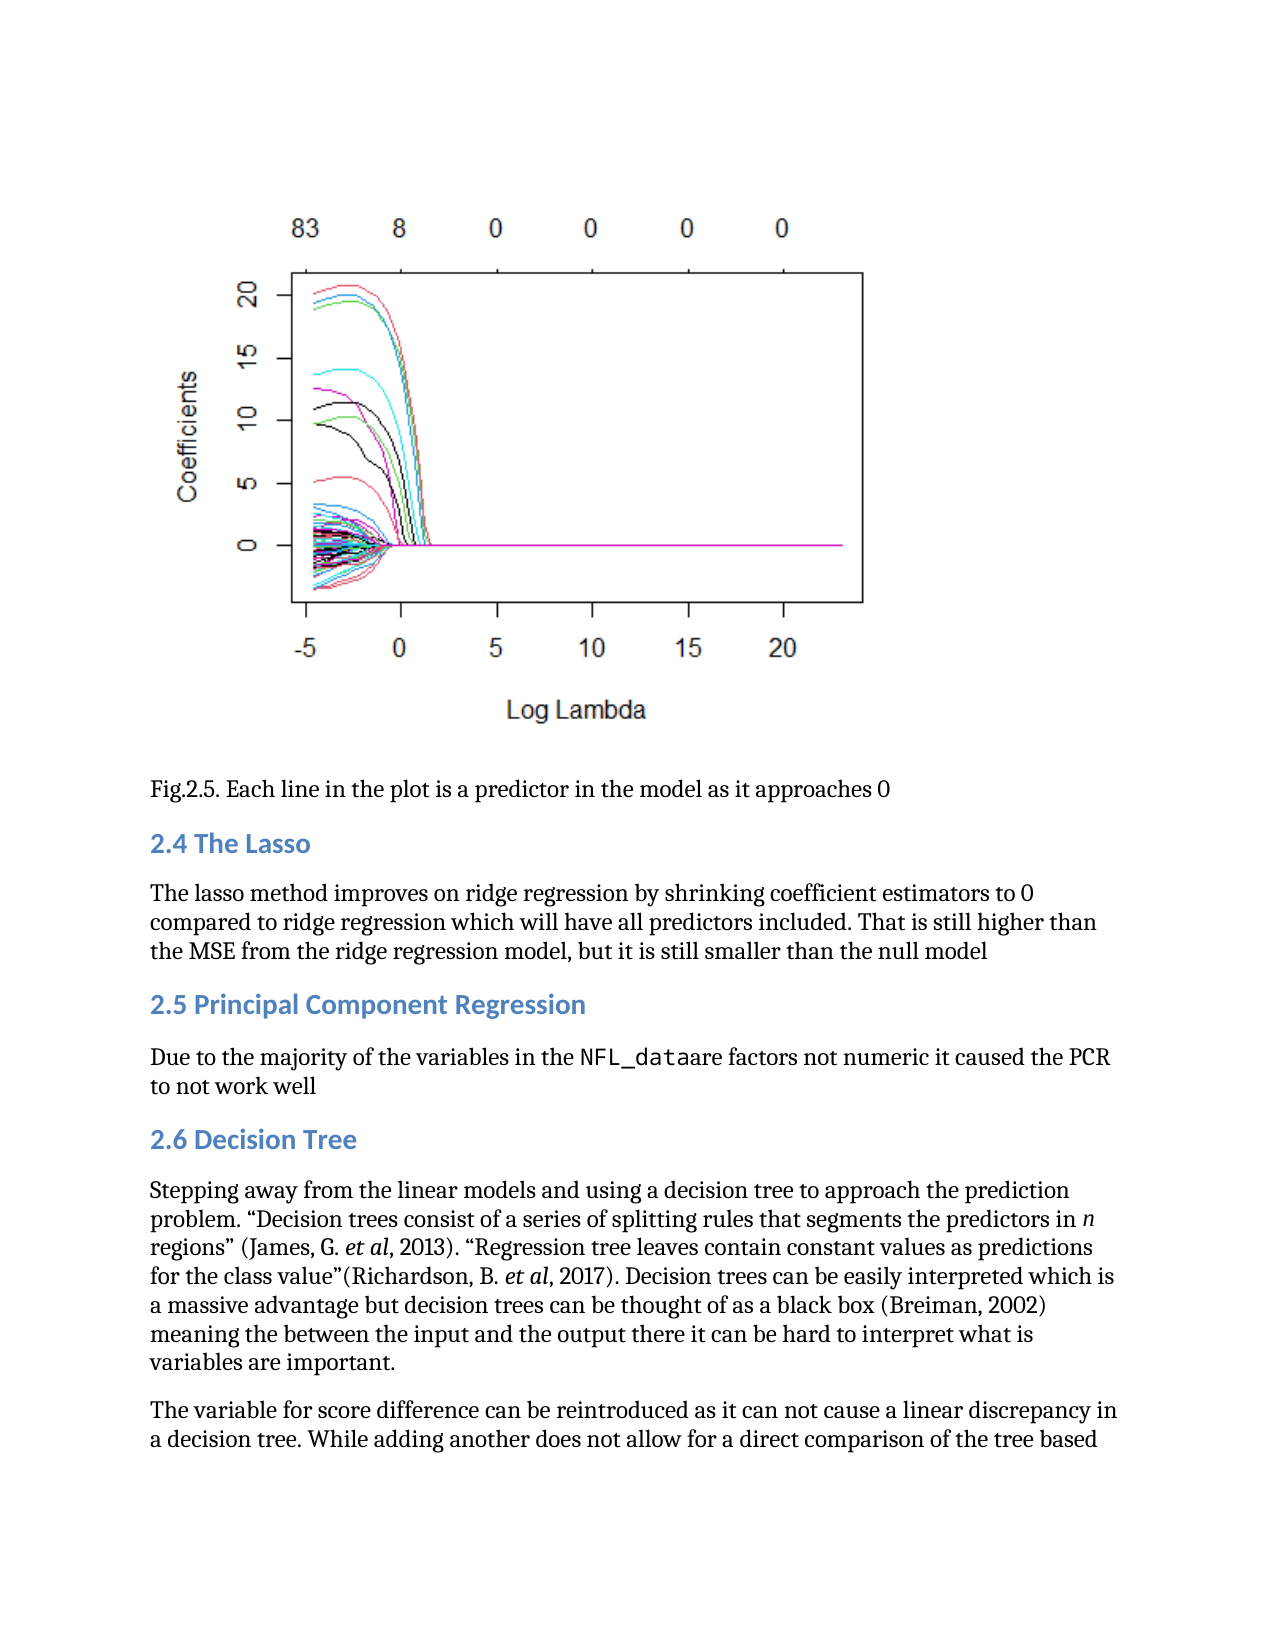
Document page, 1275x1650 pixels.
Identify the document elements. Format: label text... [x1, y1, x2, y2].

text Fig.2.5. Each line in the plot is a predictor in the model as it approaches 0 [150, 775, 1125, 804]
subtitle 2.5 Principal Component Regression [150, 986, 1125, 1022]
subtitle 2.4 The Lasso [150, 825, 1125, 860]
picture [168, 150, 927, 757]
subtitle 2.6 Decision Tree [150, 1121, 1125, 1157]
text The lasso method improves on ridge regression by shrinking coefficient estimators to 0 compared to ridge regression which will have all predictors included. That is still higher than the MSE from the ridge regression model, but it is still smaller than the null model [150, 879, 1125, 965]
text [150, 1396, 1125, 1453]
text Due to the majority of the variables in the NFL_dataare factors not numeric it caused the PCR to not work well [150, 1041, 1125, 1101]
text Stepping away from the linear models and using a decision tree to approach the prediction problem. “Decision trees consist of a series of splitting rules that segments the predictors in regions” (James, G. et al, 2013). “Regression tree leaves contain constant values as predictions for the class value”(Richardson, B. et al, 2017). Decision trees can be easily interpreted which is a massive advantage but decision trees can be thought of as a black box (Breiman, 2002) meaning the between the input and the output there it can be hard to interpret what is variables are important. [150, 1176, 1125, 1377]
